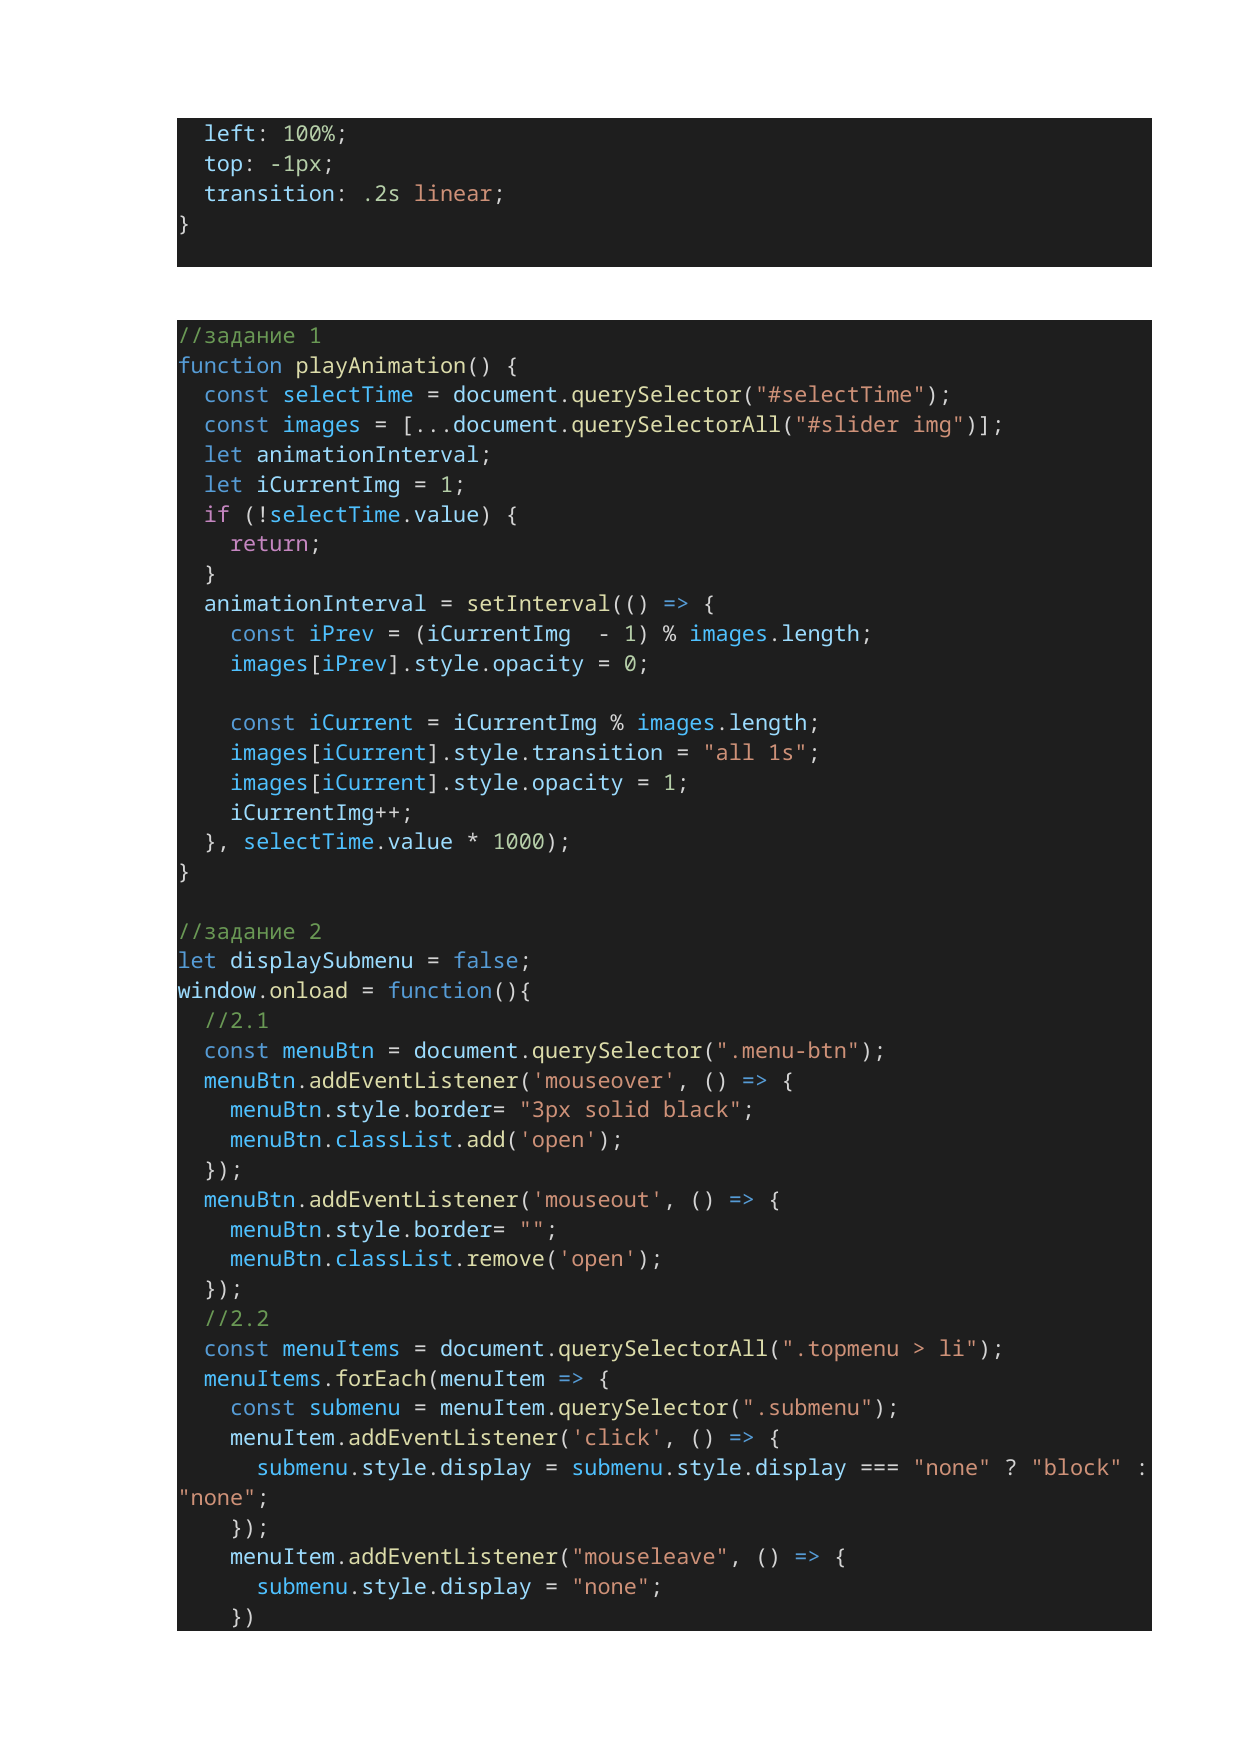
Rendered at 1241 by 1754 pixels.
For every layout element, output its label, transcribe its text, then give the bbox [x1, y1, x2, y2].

text const iPrev = (iCurrentImg - 1) % images.length; [177, 618, 1152, 648]
text menuBtn.classList.remove('open'); [177, 1243, 1152, 1273]
text let displaySubmenu = false; [177, 946, 1152, 975]
text //задание 1 [177, 320, 1152, 350]
text menuBtn.style.border= ""; [177, 1214, 1152, 1243]
text if (!selectTime.value) { [177, 499, 1152, 528]
text top: -1px; [177, 148, 1152, 178]
text images[iCurrent].style.opacity = 1; [177, 767, 1152, 797]
text } [177, 856, 1152, 886]
text let animationInterval; [177, 439, 1152, 469]
text menuItems.forEach(menuItem => { [177, 1363, 1152, 1392]
text submenu.style.display = submenu.style.display === "none" ? "block" : "none"; [177, 1452, 1152, 1512]
text images[iCurrent].style.transition = "all 1s"; [177, 737, 1152, 767]
text //задание 2 [177, 916, 1152, 946]
text const images = [...document.querySelectorAll("#slider img")]; [177, 409, 1152, 439]
text const selectTime = document.querySelector("#selectTime"); [177, 379, 1152, 409]
text animationInterval = setInterval(() => { [177, 588, 1152, 618]
text menuBtn.classList.add('open'); [177, 1124, 1152, 1154]
text }, selectTime.value * 1000); [177, 826, 1152, 856]
text menuBtn.addEventListener('mouseout', () => { [177, 1184, 1152, 1214]
text images[iPrev].style.opacity = 0; [177, 648, 1152, 677]
text menuBtn.addEventListener('mouseover', () => { [177, 1065, 1152, 1094]
text menuItem.addEventListener('click', () => { [177, 1422, 1152, 1452]
text iCurrentImg++; [177, 797, 1152, 826]
text }); [177, 1154, 1152, 1184]
text return; [177, 528, 1152, 558]
text left: 100%; [177, 118, 1152, 148]
text submenu.style.display = "none"; [177, 1571, 1152, 1601]
text //2.1 [177, 1005, 1152, 1035]
text menuItem.addEventListener("mouseleave", () => { [177, 1541, 1152, 1571]
text //2.2 [177, 1303, 1152, 1333]
text window.onload = function(){ [177, 975, 1152, 1005]
text menuBtn.style.border= "3px solid black"; [177, 1094, 1152, 1124]
text function playAnimation() { [177, 350, 1152, 379]
text }) [177, 1601, 1152, 1631]
text const menuBtn = document.querySelector(".menu-btn"); [177, 1035, 1152, 1065]
text } [177, 207, 1152, 237]
text }); [177, 1512, 1152, 1541]
text transition: .2s linear; [177, 178, 1152, 207]
text const iCurrent = iCurrentImg % images.length; [177, 707, 1152, 737]
text const submenu = menuItem.querySelector(".submenu"); [177, 1392, 1152, 1422]
text let iCurrentImg = 1; [177, 469, 1152, 499]
text }); [177, 1273, 1152, 1303]
text const menuItems = document.querySelectorAll(".topmenu > li"); [177, 1333, 1152, 1363]
text } [177, 558, 1152, 588]
